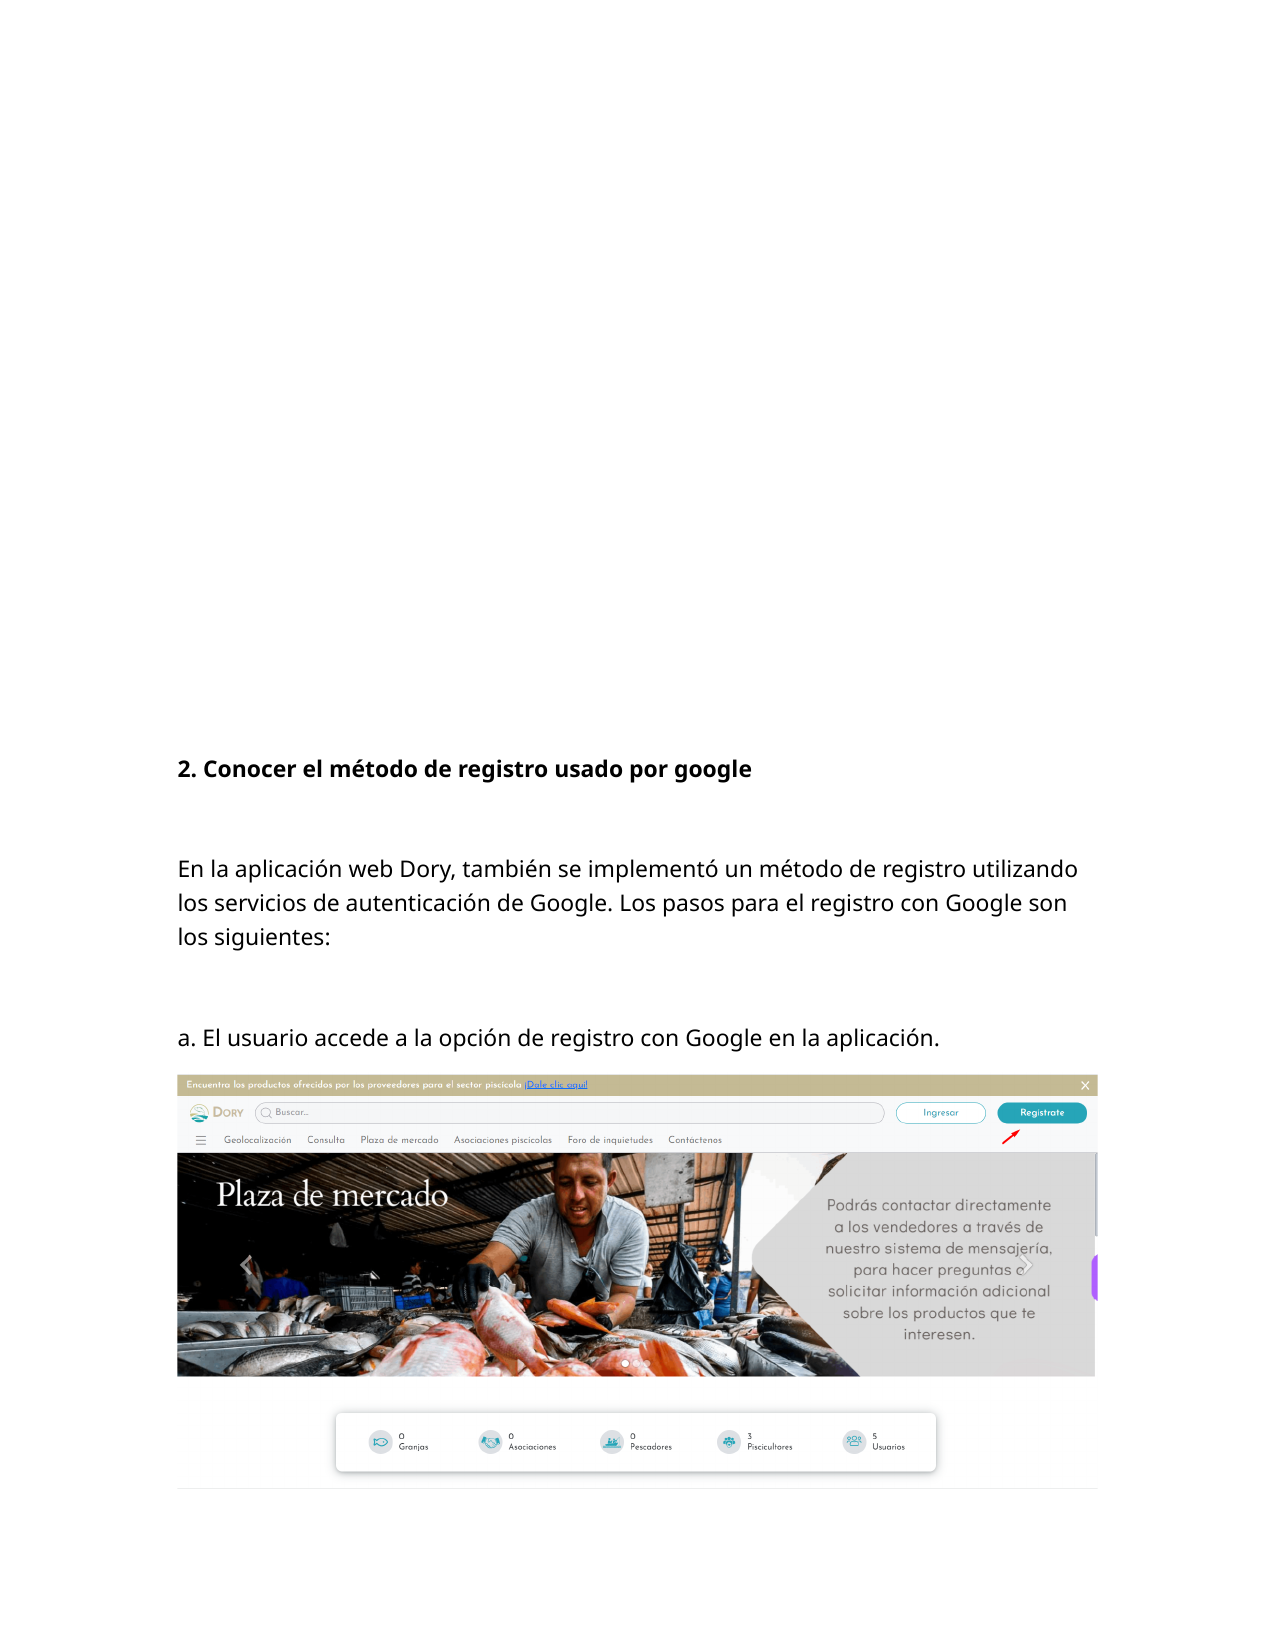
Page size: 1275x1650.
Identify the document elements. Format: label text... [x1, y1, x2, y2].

text a. El usuario accede a la opción de registro con Google en la aplicación. [177, 1022, 1098, 1053]
picture [177, 1072, 1098, 1489]
text 2. Conocer el método de registro usado por google [177, 753, 1098, 784]
text En la aplicación web Dory, también se implementó un método de registro utilizando los servicios de autenticación de Google. Los pasos para el registro con Google son los siguientes: [177, 853, 1098, 952]
